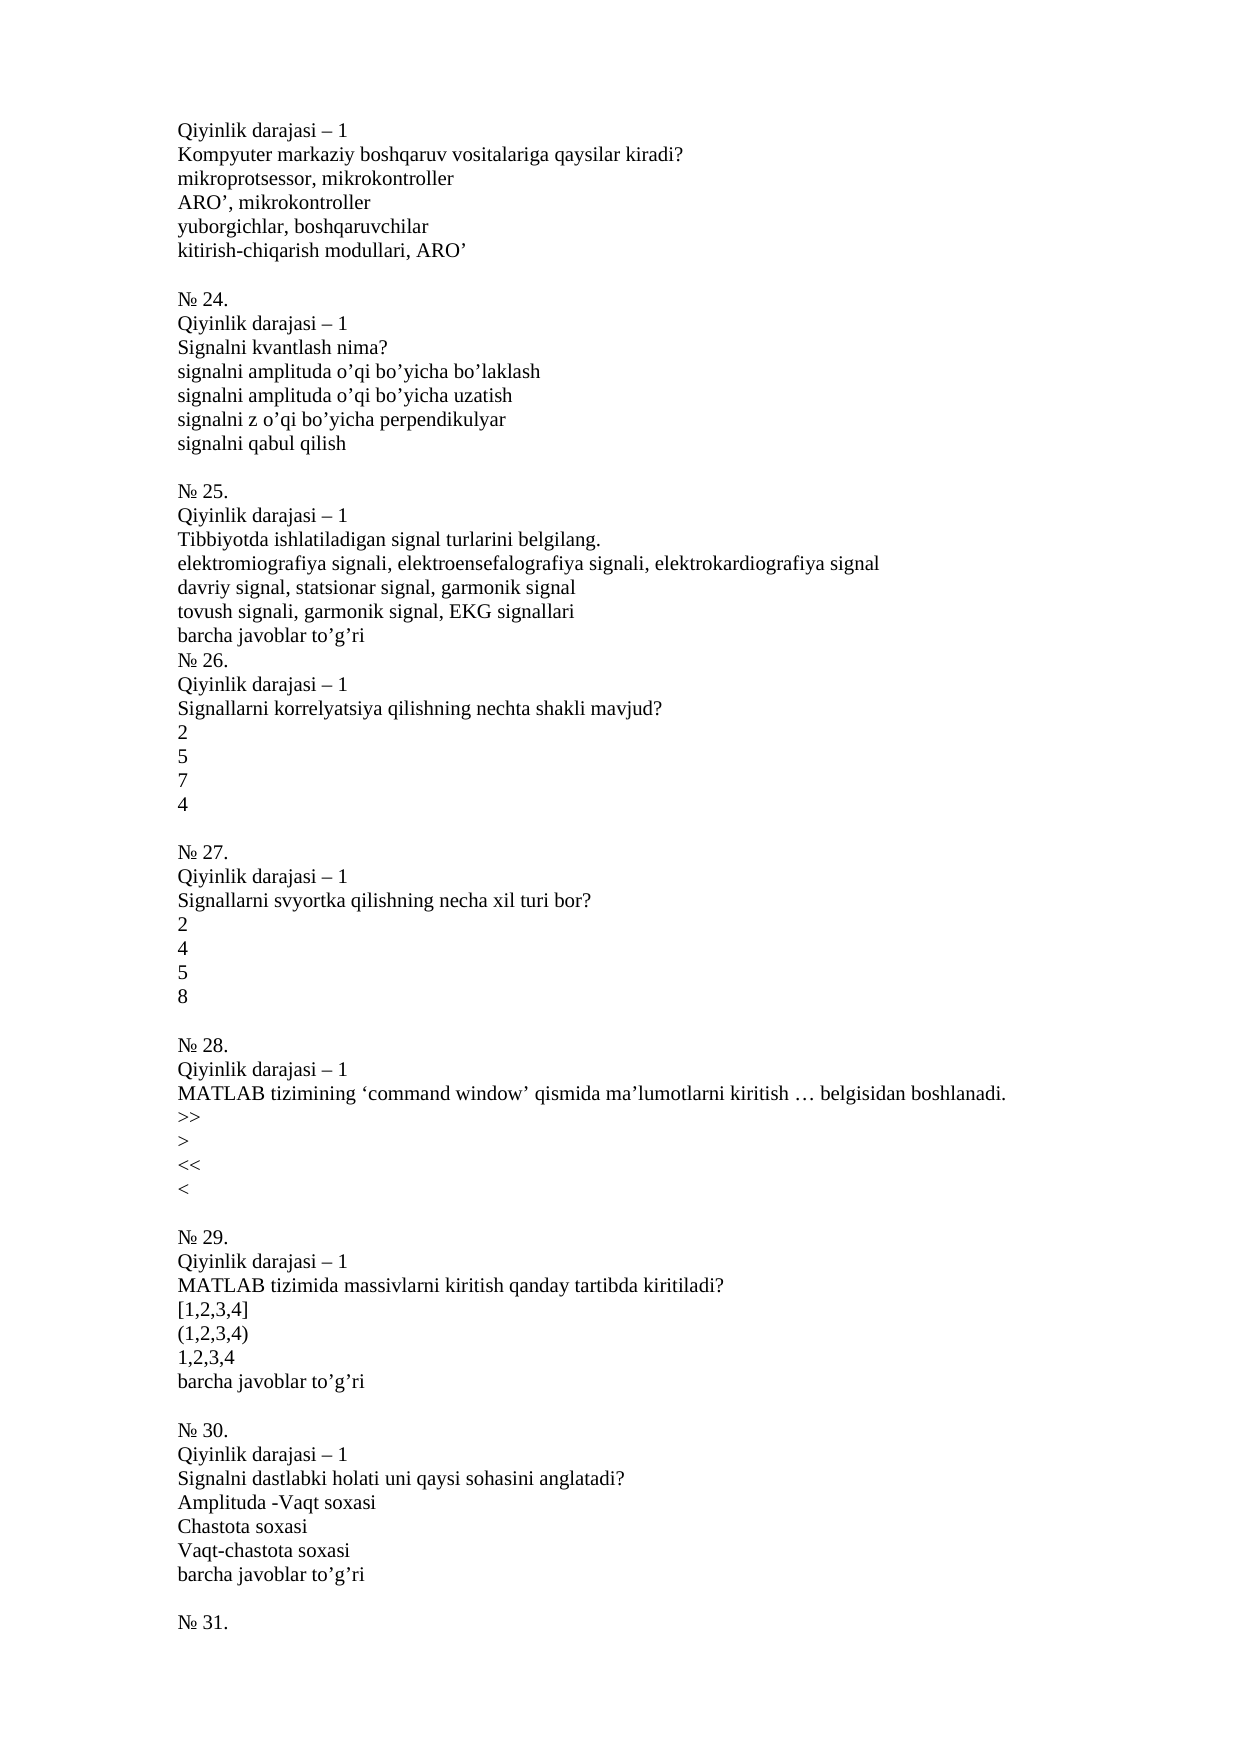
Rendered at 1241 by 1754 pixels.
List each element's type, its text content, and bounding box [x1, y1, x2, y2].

text (1,2,3,4) [177, 1321, 1152, 1345]
text Qiyinlik darajasi – 1 [177, 1057, 1152, 1081]
text 7 [177, 768, 1152, 792]
text MATLAB tizimining ‘command window’ qismida ma’lumotlarni kiritish … belgisidan boshlanadi. [177, 1081, 1152, 1105]
text № 26. [177, 647, 1152, 672]
text Kompyuter markaziy boshqaruv vositalariga qaysilar kiradi? [177, 142, 1152, 166]
text Chastota soxasi [177, 1514, 1152, 1538]
text signalni amplituda o’qi bo’yicha bo’laklash [177, 359, 1152, 383]
text signalni qabul qilish [177, 431, 1152, 455]
text 4 [177, 936, 1152, 960]
text Qiyinlik darajasi – 1 [177, 311, 1152, 335]
text Tibbiyotda ishlatiladigan signal turlarini belgilang. [177, 527, 1152, 551]
text 5 [177, 960, 1152, 984]
text Signalni dastlabki holati uni qaysi sohasini anglatadi? [177, 1466, 1152, 1490]
text davriy signal, statsionar signal, garmonik signal [177, 575, 1152, 599]
text № 30. [177, 1417, 1152, 1442]
text << [177, 1153, 1152, 1177]
text ARO’, mikrokontroller [177, 190, 1152, 214]
text № 29. [177, 1225, 1152, 1249]
text Qiyinlik darajasi – 1 [177, 1249, 1152, 1273]
text [1,2,3,4] [177, 1297, 1152, 1321]
text Vaqt-chastota soxasi [177, 1538, 1152, 1562]
text > [177, 1129, 1152, 1153]
text 2 [177, 720, 1152, 744]
text barcha javoblar to’g’ri [177, 1562, 1152, 1586]
text 2 [177, 912, 1152, 936]
text № 24. [177, 287, 1152, 311]
text № 31. [177, 1610, 1152, 1634]
text 5 [177, 744, 1152, 768]
text barcha javoblar to’g’ri [177, 1369, 1152, 1393]
text № 27. [177, 840, 1152, 864]
text Signalni kvantlash nima? [177, 335, 1152, 359]
text № 25. [177, 479, 1152, 503]
text signalni z o’qi bo’yicha perpendikulyar [177, 407, 1152, 431]
text tovush signali, garmonik signal, EKG signallari [177, 599, 1152, 623]
text № 28. [177, 1032, 1152, 1057]
text kitirish-chiqarish modullari, ARO’ [177, 238, 1152, 262]
text >> [177, 1105, 1152, 1129]
text barcha javoblar to’g’ri [177, 623, 1152, 647]
text Qiyinlik darajasi – 1 [177, 503, 1152, 527]
text elektromiografiya signali, elektroensefalografiya signali, elektrokardiografiya signal [177, 551, 1152, 575]
text yuborgichlar, boshqaruvchilar [177, 214, 1152, 238]
text Amplituda -Vaqt soxasi [177, 1490, 1152, 1514]
text Qiyinlik darajasi – 1 [177, 864, 1152, 888]
text Qiyinlik darajasi – 1 [177, 1442, 1152, 1466]
text Signallarni korrelyatsiya qilishning nechta shakli mavjud? [177, 696, 1152, 720]
text MATLAB tizimida massivlarni kiritish qanday tartibda kiritiladi? [177, 1273, 1152, 1297]
text Qiyinlik darajasi – 1 [177, 672, 1152, 696]
text Qiyinlik darajasi – 1 [177, 118, 1152, 142]
text 4 [177, 792, 1152, 816]
text signalni amplituda o’qi bo’yicha uzatish [177, 383, 1152, 407]
text mikroprotsessor, mikrokontroller [177, 166, 1152, 190]
text < [177, 1177, 1152, 1201]
text 8 [177, 984, 1152, 1008]
text 1,2,3,4 [177, 1345, 1152, 1369]
text Signallarni svyortka qilishning necha xil turi bor? [177, 888, 1152, 912]
